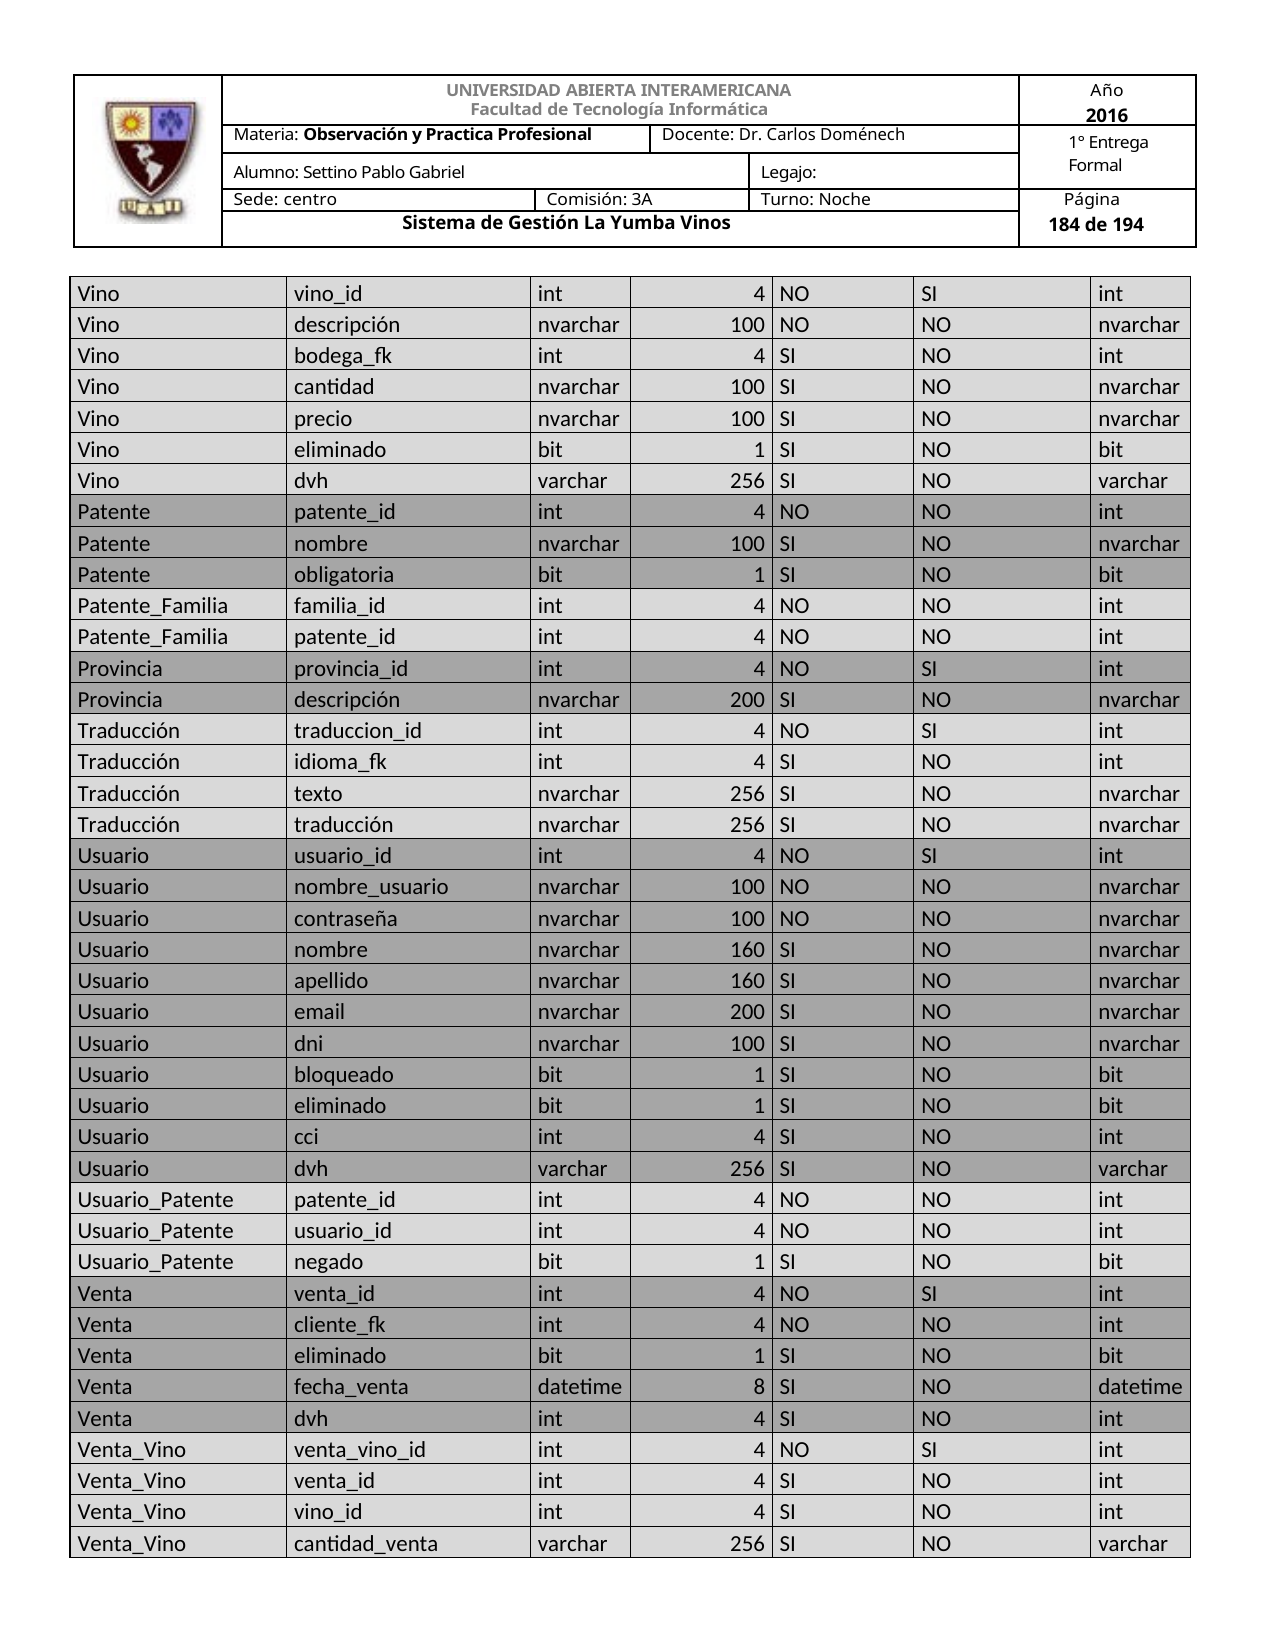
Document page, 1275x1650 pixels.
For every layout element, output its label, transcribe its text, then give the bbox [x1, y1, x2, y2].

table_cell 4 [631, 277, 772, 307]
table_cell varchar [1091, 464, 1190, 494]
table_cell int [1091, 589, 1190, 619]
table_cell bit [1091, 558, 1190, 588]
table_cell nvarchar [531, 777, 630, 807]
table_cell int [531, 620, 630, 651]
table_cell vino_id [287, 1495, 530, 1526]
table_cell NO [773, 902, 913, 932]
table_cell NO [914, 683, 1090, 713]
table_cell fecha_venta [287, 1370, 530, 1401]
table_cell Vino [71, 339, 286, 369]
table_cell 100 [631, 870, 772, 901]
table_cell Vino [71, 464, 286, 494]
table_cell Usuario [71, 870, 286, 901]
table_cell Usuario [71, 1152, 286, 1182]
table_cell int [1091, 745, 1190, 776]
table_cell NO [914, 464, 1090, 494]
table_cell SI [914, 839, 1090, 869]
table_cell patente_id [287, 1183, 530, 1213]
table_cell nvarchar [531, 683, 630, 713]
table_cell SI [773, 464, 913, 494]
table_cell SI [773, 964, 913, 994]
table_cell SI [773, 527, 913, 557]
table_cell 100 [631, 370, 772, 401]
table_cell dni [287, 1027, 530, 1057]
table_cell 1 [631, 1339, 772, 1369]
table_cell NO [773, 714, 913, 744]
table_cell Usuario [71, 902, 286, 932]
table_cell int [531, 1495, 630, 1526]
table_cell 100 [631, 902, 772, 932]
table_cell 8 [631, 1370, 772, 1401]
table_cell 160 [631, 964, 772, 994]
picture [92, 97, 207, 224]
table_cell traduccion_id [287, 714, 530, 744]
table_cell NO [914, 1120, 1090, 1151]
table_cell int [531, 277, 630, 307]
table_cell int [531, 1464, 630, 1494]
table_cell NO [914, 1152, 1090, 1182]
table_cell 200 [631, 995, 772, 1026]
table_cell SI [773, 995, 913, 1026]
table_cell 256 [631, 777, 772, 807]
table_cell SI [914, 714, 1090, 744]
table_cell 4 [631, 1277, 772, 1307]
table_cell Patente_Familia [71, 620, 286, 651]
table_cell 1 [631, 433, 772, 463]
table_cell NO [914, 1370, 1090, 1401]
table_cell Venta [71, 1402, 286, 1432]
table_cell SI [773, 1402, 913, 1432]
table_cell 160 [631, 933, 772, 963]
table_cell datetime [531, 1370, 630, 1401]
table_cell idioma_fk [287, 745, 530, 776]
table_cell 100 [631, 308, 772, 338]
table_cell nvarchar [531, 964, 630, 994]
table_cell nvarchar [531, 870, 630, 901]
table_cell bit [531, 1089, 630, 1119]
table_cell NO [914, 589, 1090, 619]
table_cell SI [773, 745, 913, 776]
table_cell int [531, 839, 630, 869]
table_cell NO [773, 870, 913, 901]
table_cell dvh [287, 464, 530, 494]
table_cell SI [773, 339, 913, 369]
table_cell bit [531, 1058, 630, 1088]
table_cell SI [773, 1152, 913, 1182]
table_cell NO [773, 277, 913, 307]
table_cell cantidad [287, 370, 530, 401]
table_cell int [1091, 277, 1190, 307]
table_cell int [531, 1214, 630, 1244]
table_cell NO [773, 1214, 913, 1244]
table_cell descripción [287, 308, 530, 338]
table_cell NO [914, 870, 1090, 901]
table_cell Traducción [71, 745, 286, 776]
table_cell email [287, 995, 530, 1026]
table_cell 4 [631, 1214, 772, 1244]
table_cell obligatoria [287, 558, 530, 588]
table_cell nvarchar [531, 527, 630, 557]
table_cell NO [914, 1402, 1090, 1432]
table_cell nvarchar [1091, 308, 1190, 338]
table_cell venta_id [287, 1277, 530, 1307]
table_cell Usuario [71, 839, 286, 869]
table_cell SI [773, 1527, 913, 1557]
table_cell NO [773, 1277, 913, 1307]
table_cell 1 [631, 1058, 772, 1088]
table_cell venta_vino_id [287, 1433, 530, 1463]
table_cell Patente_Familia [71, 589, 286, 619]
table_cell bit [531, 1245, 630, 1276]
table_cell NO [914, 1214, 1090, 1244]
table_cell varchar [531, 1527, 630, 1557]
table_cell nvarchar [1091, 995, 1190, 1026]
table_cell SI [773, 1027, 913, 1057]
table_cell 100 [631, 402, 772, 432]
table_cell Traducción [71, 714, 286, 744]
table_cell int [1091, 1464, 1190, 1494]
table_cell 4 [631, 714, 772, 744]
table_cell nvarchar [531, 933, 630, 963]
table_cell SI [914, 1433, 1090, 1463]
table_cell NO [914, 620, 1090, 651]
table_cell NO [914, 1245, 1090, 1276]
table_cell usuario_id [287, 839, 530, 869]
table_cell bit [1091, 1089, 1190, 1119]
table_cell nvarchar [1091, 902, 1190, 932]
table_cell nvarchar [1091, 870, 1190, 901]
table_cell NO [914, 402, 1090, 432]
table_cell int [1091, 1433, 1190, 1463]
table_cell NO [914, 1527, 1090, 1557]
table_cell Venta [71, 1277, 286, 1307]
table_cell NO [773, 308, 913, 338]
table_cell Traducción [71, 808, 286, 838]
table_cell int [531, 1433, 630, 1463]
table_cell 256 [631, 1152, 772, 1182]
table_cell nvarchar [1091, 402, 1190, 432]
table_cell SI [773, 777, 913, 807]
table_cell int [531, 339, 630, 369]
table_cell familia_id [287, 589, 530, 619]
table_cell Usuario [71, 995, 286, 1026]
table_cell nvarchar [1091, 933, 1190, 963]
table_cell NO [773, 839, 913, 869]
table_cell negado [287, 1245, 530, 1276]
table_cell NO [914, 808, 1090, 838]
table_cell 4 [631, 1120, 772, 1151]
table_cell bit [531, 433, 630, 463]
table_cell 1 [631, 1089, 772, 1119]
table_cell Usuario_Patente [71, 1245, 286, 1276]
table_cell eliminado [287, 433, 530, 463]
table_cell NO [914, 527, 1090, 557]
table_cell int [531, 1402, 630, 1432]
table_cell SI [773, 1339, 913, 1369]
table_cell SI [773, 933, 913, 963]
table_cell bit [1091, 1339, 1190, 1369]
table_cell NO [773, 495, 913, 526]
table_cell SI [773, 683, 913, 713]
table_cell cliente_fk [287, 1308, 530, 1338]
table_cell NO [914, 1339, 1090, 1369]
table_cell nvarchar [1091, 370, 1190, 401]
table_cell NO [773, 589, 913, 619]
table_cell NO [914, 1089, 1090, 1119]
table_cell Vino [71, 308, 286, 338]
table_cell SI [773, 1058, 913, 1088]
table_cell Usuario [71, 964, 286, 994]
table_cell Vino [71, 277, 286, 307]
table_cell bit [1091, 1058, 1190, 1088]
table_cell 100 [631, 527, 772, 557]
table_cell Provincia [71, 683, 286, 713]
table_cell 256 [631, 464, 772, 494]
table_cell patente_id [287, 495, 530, 526]
table_cell int [1091, 1183, 1190, 1213]
table_cell int [531, 1308, 630, 1338]
table_cell Venta [71, 1339, 286, 1369]
table_cell nvarchar [531, 902, 630, 932]
table_cell NO [773, 652, 913, 682]
table_cell Patente [71, 527, 286, 557]
table_cell traducción [287, 808, 530, 838]
table_cell int [531, 745, 630, 776]
table_cell int [1091, 620, 1190, 651]
table_cell 1 [631, 1245, 772, 1276]
table_cell int [1091, 714, 1190, 744]
table_cell precio [287, 402, 530, 432]
table_cell Usuario [71, 1089, 286, 1119]
table_cell NO [773, 620, 913, 651]
table_cell 4 [631, 839, 772, 869]
table_cell 4 [631, 1308, 772, 1338]
table_cell 256 [631, 808, 772, 838]
table_cell nombre_usuario [287, 870, 530, 901]
table_cell bit [1091, 1245, 1190, 1276]
table_cell NO [914, 308, 1090, 338]
table_cell bit [531, 1339, 630, 1369]
table_cell vino_id [287, 277, 530, 307]
table_cell int [531, 1120, 630, 1151]
table_cell 4 [631, 745, 772, 776]
table_cell SI [773, 1370, 913, 1401]
table_cell int [1091, 1402, 1190, 1432]
table_cell NO [914, 370, 1090, 401]
table_cell NO [914, 745, 1090, 776]
table_cell eliminado [287, 1089, 530, 1119]
table_cell Vino [71, 433, 286, 463]
table_cell Usuario [71, 1027, 286, 1057]
table_cell 4 [631, 589, 772, 619]
table_cell int [531, 589, 630, 619]
table_cell 4 [631, 652, 772, 682]
table_cell dvh [287, 1402, 530, 1432]
table_cell patente_id [287, 620, 530, 651]
table_cell nombre [287, 933, 530, 963]
table_cell Provincia [71, 652, 286, 682]
table_cell NO [914, 902, 1090, 932]
table_cell SI [773, 370, 913, 401]
table_cell Patente [71, 495, 286, 526]
table_cell nvarchar [531, 1027, 630, 1057]
table_cell NO [914, 558, 1090, 588]
table_cell int [1091, 1277, 1190, 1307]
table_cell NO [914, 433, 1090, 463]
table_cell cantidad_venta [287, 1527, 530, 1557]
table_cell int [1091, 652, 1190, 682]
table_cell SI [914, 652, 1090, 682]
table_cell NO [914, 1027, 1090, 1057]
table_cell 1 [631, 558, 772, 588]
table_cell nvarchar [1091, 527, 1190, 557]
table_cell NO [773, 1433, 913, 1463]
table_cell SI [773, 808, 913, 838]
table_cell 4 [631, 1495, 772, 1526]
table_cell Venta_Vino [71, 1527, 286, 1557]
table_cell Usuario_Patente [71, 1214, 286, 1244]
table_cell NO [773, 1308, 913, 1338]
table_cell int [1091, 1120, 1190, 1151]
table_cell Usuario [71, 933, 286, 963]
table_cell nombre [287, 527, 530, 557]
table_cell eliminado [287, 1339, 530, 1369]
table_cell NO [914, 495, 1090, 526]
table_cell nvarchar [531, 308, 630, 338]
table_cell nvarchar [531, 995, 630, 1026]
table_cell nvarchar [1091, 683, 1190, 713]
table_cell SI [914, 1277, 1090, 1307]
table_cell NO [914, 1464, 1090, 1494]
table_cell nvarchar [531, 402, 630, 432]
table_cell apellido [287, 964, 530, 994]
table_cell datetime [1091, 1370, 1190, 1401]
table_cell Traducción [71, 777, 286, 807]
table_cell 4 [631, 495, 772, 526]
table_cell int [1091, 1495, 1190, 1526]
table_cell texto [287, 777, 530, 807]
table_cell Venta_Vino [71, 1464, 286, 1494]
table_cell dvh [287, 1152, 530, 1182]
table_cell NO [914, 1308, 1090, 1338]
table_cell int [531, 652, 630, 682]
table_cell NO [914, 1495, 1090, 1526]
table_cell int [1091, 839, 1190, 869]
table_cell nvarchar [531, 370, 630, 401]
table_cell int [531, 495, 630, 526]
table_cell NO [773, 1183, 913, 1213]
table_cell SI [773, 1245, 913, 1276]
table_cell Vino [71, 402, 286, 432]
table_cell int [531, 1277, 630, 1307]
table_cell Usuario_Patente [71, 1183, 286, 1213]
table_cell varchar [531, 464, 630, 494]
table_cell NO [914, 777, 1090, 807]
table_cell Venta [71, 1370, 286, 1401]
table_cell int [531, 714, 630, 744]
table_cell Usuario [71, 1058, 286, 1088]
table_cell Vino [71, 370, 286, 401]
table_cell varchar [1091, 1527, 1190, 1557]
table_cell provincia_id [287, 652, 530, 682]
table_cell 200 [631, 683, 772, 713]
table_cell int [1091, 1214, 1190, 1244]
table_cell cci [287, 1120, 530, 1151]
table_cell Venta_Vino [71, 1433, 286, 1463]
table_cell 100 [631, 1027, 772, 1057]
table_cell NO [914, 995, 1090, 1026]
table_cell SI [773, 558, 913, 588]
table_cell 4 [631, 339, 772, 369]
table_cell usuario_id [287, 1214, 530, 1244]
table_cell contraseña [287, 902, 530, 932]
table_cell Venta_Vino [71, 1495, 286, 1526]
table_cell NO [914, 964, 1090, 994]
table_cell varchar [531, 1152, 630, 1182]
table_cell nvarchar [1091, 808, 1190, 838]
table_cell bodega_fk [287, 339, 530, 369]
table_cell Patente [71, 558, 286, 588]
table_cell SI [773, 1120, 913, 1151]
table_cell 4 [631, 1464, 772, 1494]
table_cell descripción [287, 683, 530, 713]
table_cell 256 [631, 1527, 772, 1557]
table_cell 4 [631, 1402, 772, 1432]
table_cell Usuario [71, 1120, 286, 1151]
table_cell nvarchar [531, 808, 630, 838]
table_cell SI [773, 402, 913, 432]
table_cell 4 [631, 620, 772, 651]
table_cell bloqueado [287, 1058, 530, 1088]
table_cell venta_id [287, 1464, 530, 1494]
table_cell int [531, 1183, 630, 1213]
table_cell int [1091, 1308, 1190, 1338]
table_cell nvarchar [1091, 964, 1190, 994]
table_cell 4 [631, 1183, 772, 1213]
table_cell SI [773, 433, 913, 463]
table_cell int [1091, 339, 1190, 369]
table_cell int [1091, 495, 1190, 526]
table_cell NO [914, 1058, 1090, 1088]
table_cell SI [914, 277, 1090, 307]
table_cell nvarchar [1091, 777, 1190, 807]
table_cell NO [914, 339, 1090, 369]
table_cell Venta [71, 1308, 286, 1338]
table_cell SI [773, 1495, 913, 1526]
table_cell 4 [631, 1433, 772, 1463]
table_cell SI [773, 1464, 913, 1494]
table_cell nvarchar [1091, 1027, 1190, 1057]
table_cell NO [914, 1183, 1090, 1213]
table_cell varchar [1091, 1152, 1190, 1182]
table_cell bit [1091, 433, 1190, 463]
table_cell bit [531, 558, 630, 588]
table_cell NO [914, 933, 1090, 963]
table_cell SI [773, 1089, 913, 1119]
